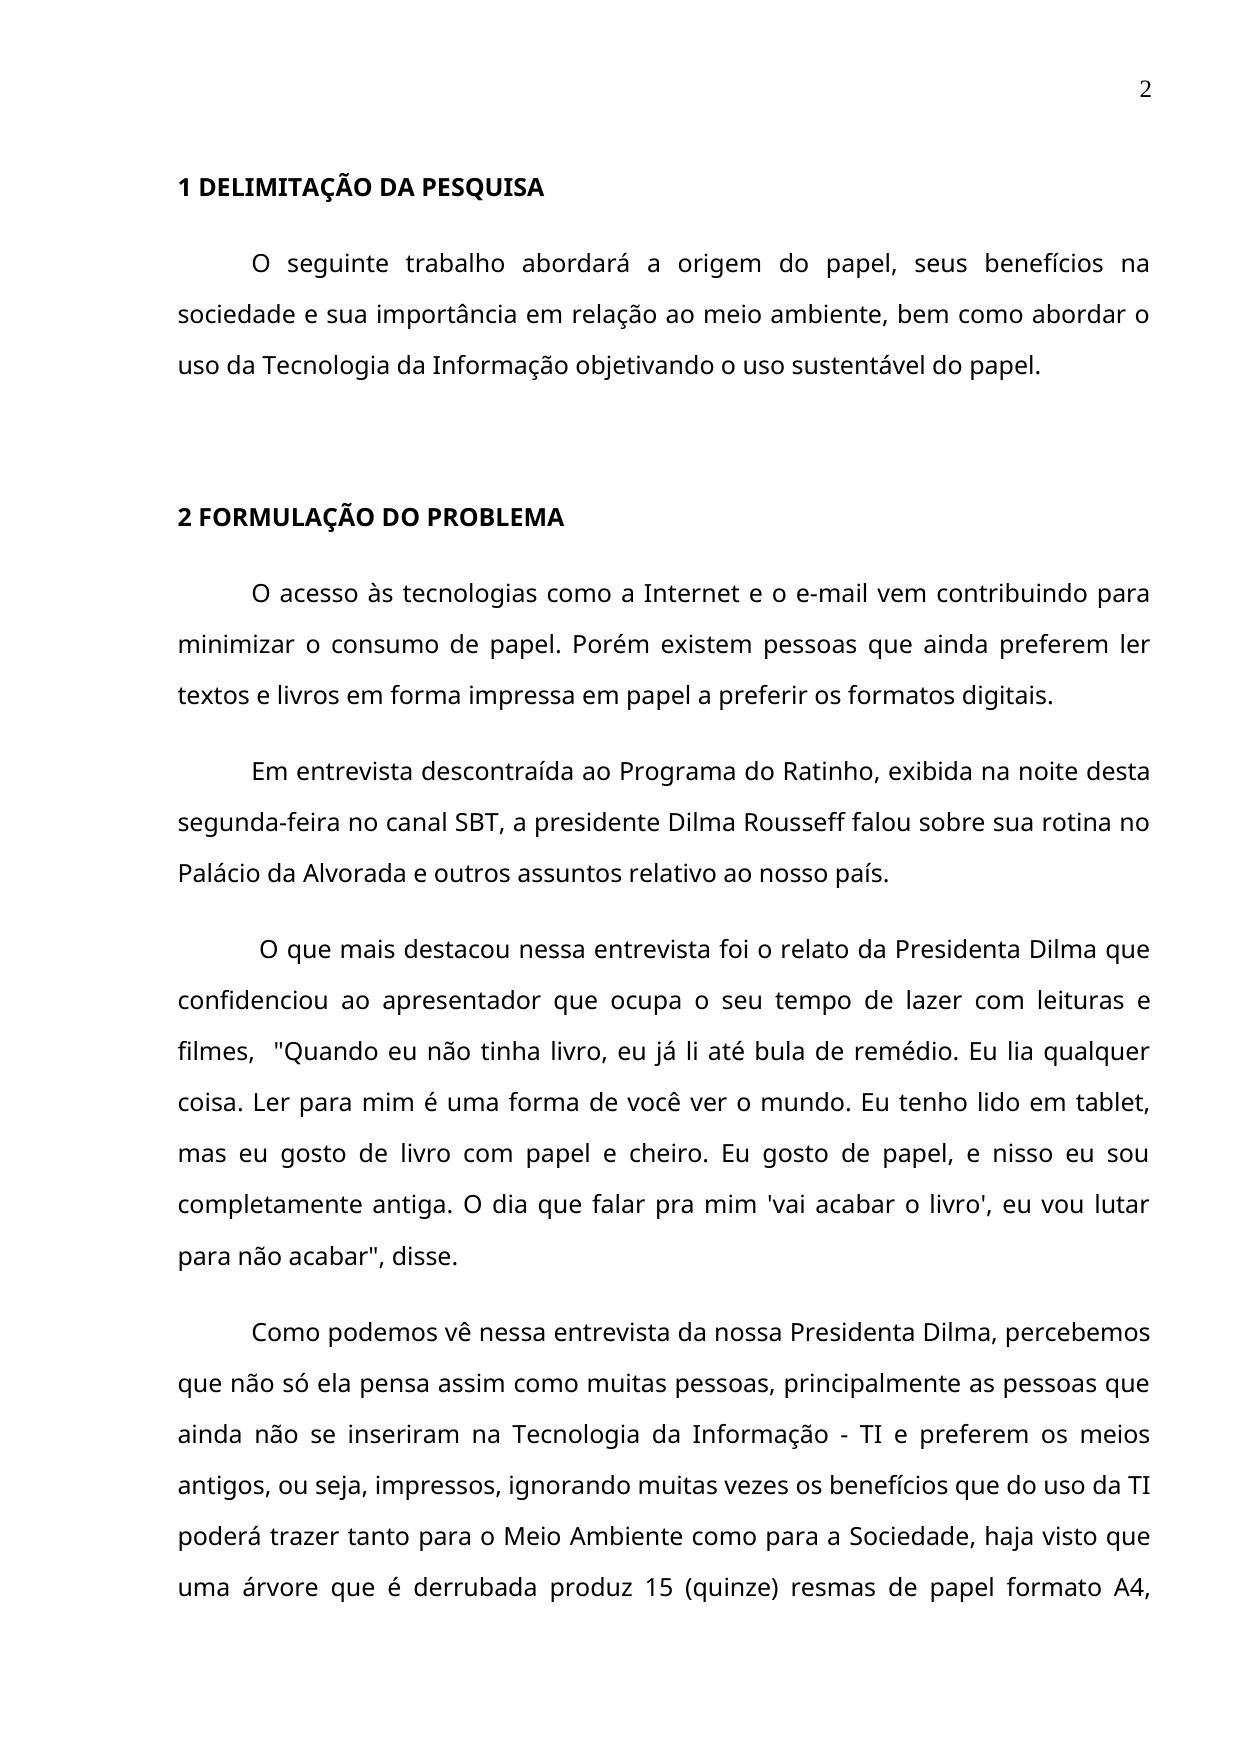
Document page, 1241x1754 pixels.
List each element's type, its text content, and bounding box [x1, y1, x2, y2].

subtitle 2 FORMULAÇÃO DO PROBLEMA [177, 500, 1152, 534]
text O acesso às tecnologias como a Internet e o e-mail vem contribuindo para minimizar o consumo de papel. Porém existem pessoas que ainda preferem ler textos e livros em forma impressa em papel a preferir os formatos digitais. [177, 576, 1152, 712]
text O que mais destacou nessa entrevista foi o relato da Presidenta Dilma que confidenciou ao apresentador que ocupa o seu tempo de lazer com leituras e filmes, "Quando eu não tinha livro, eu já li até bula de remédio. Eu lia qualquer coisa. Ler para mim é uma forma de você ver o mundo. Eu tenho lido em tablet, mas eu gosto de livro com papel e cheiro. Eu gosto de papel, e nisso eu sou completamente antiga. O dia que falar pra mim 'vai acabar o livro', eu vou lutar para não acabar", disse. [177, 932, 1152, 1272]
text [177, 1314, 1152, 1603]
subtitle 1 DELIMITAÇÃO DA PESQUISA [177, 169, 1152, 203]
text Em entrevista descontraída ao Programa do Ratinho, exibida na noite desta segunda-feira no canal SBT, a presidente Dilma Rousseff falou sobre sua rotina no Palácio da Alvorada e outros assuntos relativo ao nosso país. [177, 754, 1152, 890]
text O seguinte trabalho abordará a origem do papel, seus benefícios na sociedade e sua importância em relação ao meio ambiente, bem como abordar o uso da Tecnologia da Informação objetivando o uso sustentável do papel. [177, 246, 1152, 382]
